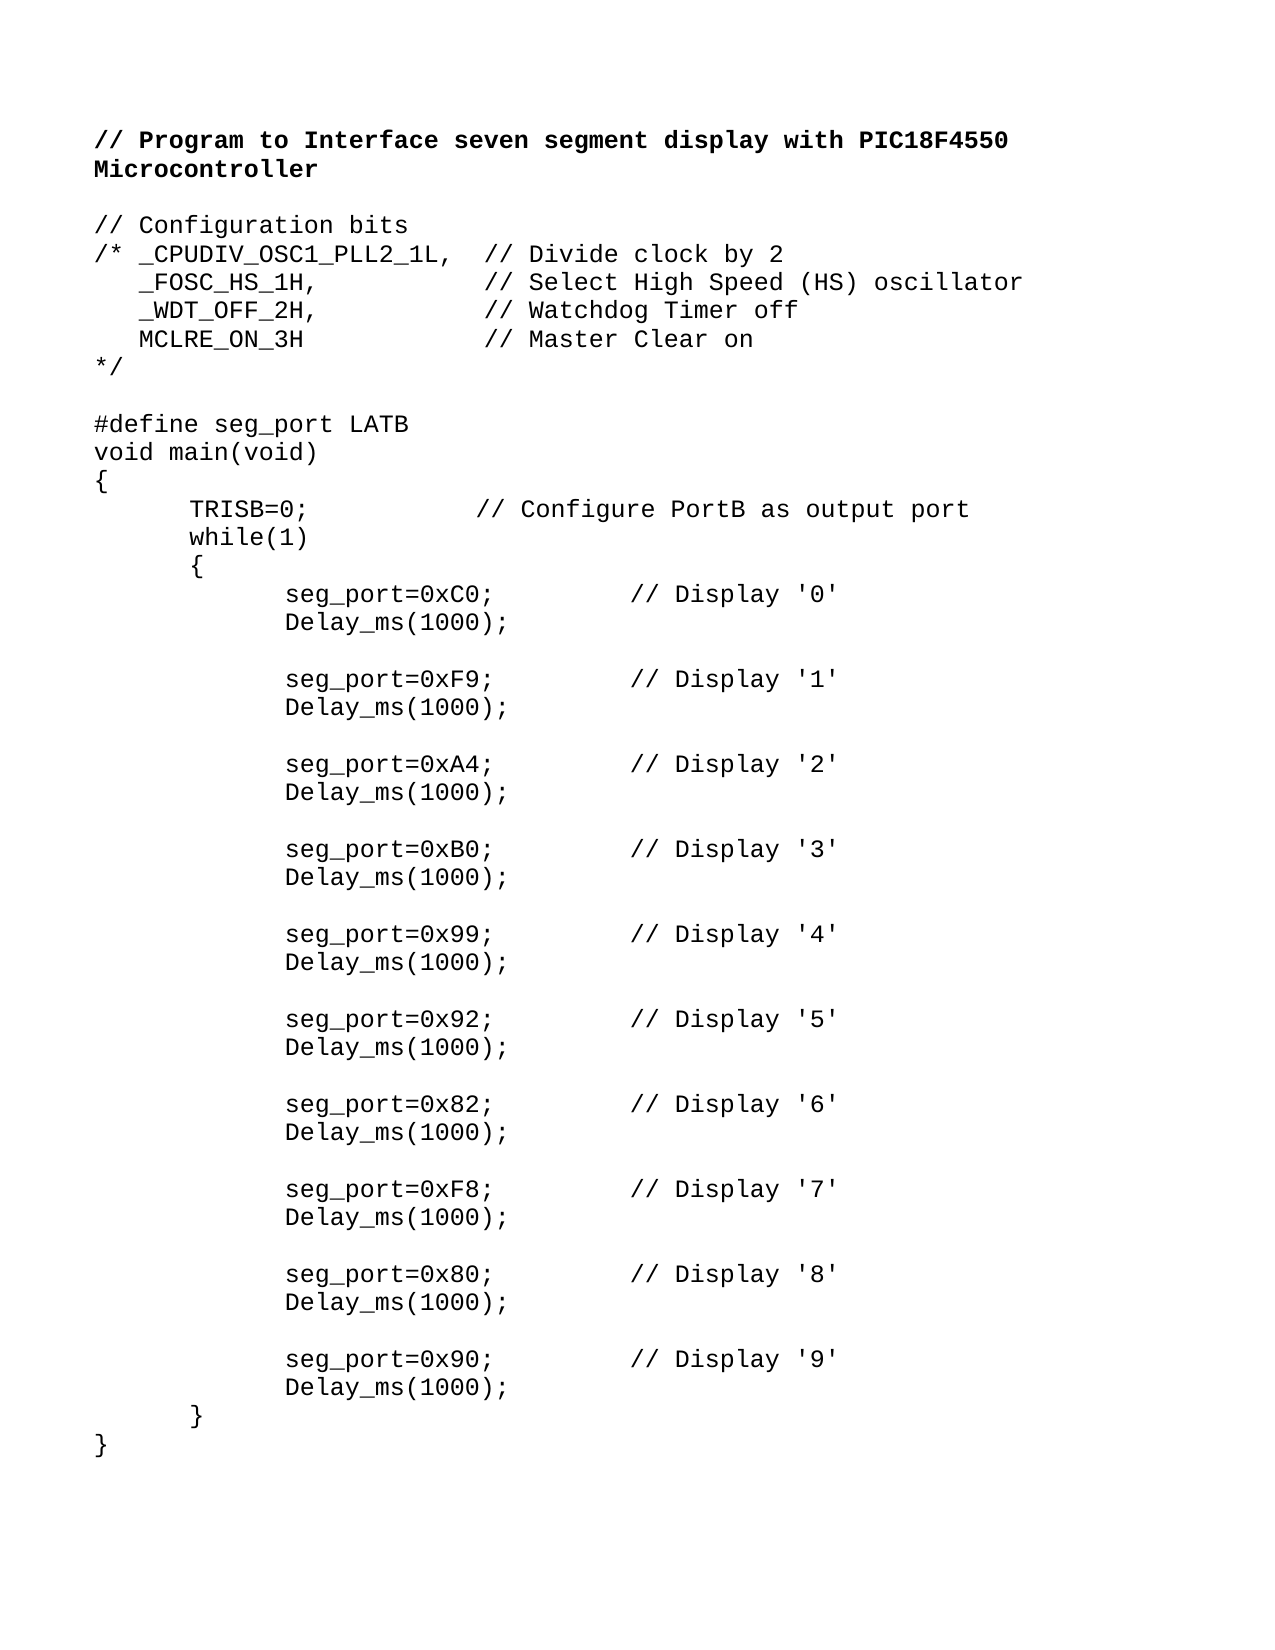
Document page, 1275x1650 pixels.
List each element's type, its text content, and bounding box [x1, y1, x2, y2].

text // Program to Interface seven segment display with PIC18F4550 Microcontroller // Configuration bits /* _CPUDIV_OSC1_PLL2_1L, // Divide clock by 2 _FOSC_HS_1H, // Select High Speed (HS) oscillator _WDT_OFF_2H, // Watchdog Timer off MCLRE_ON_3H // Master Clear on */ #define seg_port LATB void main(void) { TRISB=0; // Configure PortB as output port while(1) { seg_port=0xC0; // Display '0' Delay_ms(1000); seg_port=0xF9; // Display '1' Delay_ms(1000); seg_port=0xA4; // Display '2' Delay_ms(1000); seg_port=0xB0; // Display '3' Delay_ms(1000); seg_port=0x99; // Display '4' Delay_ms(1000); seg_port=0x92; // Display '5' Delay_ms(1000); seg_port=0x82; // Display '6' Delay_ms(1000); seg_port=0xF8; // Display '7' Delay_ms(1000); seg_port=0x80; // Display '8' Delay_ms(1000); seg_port=0x90; // Display '9' Delay_ms(1000); } } [94, 128, 1191, 1460]
